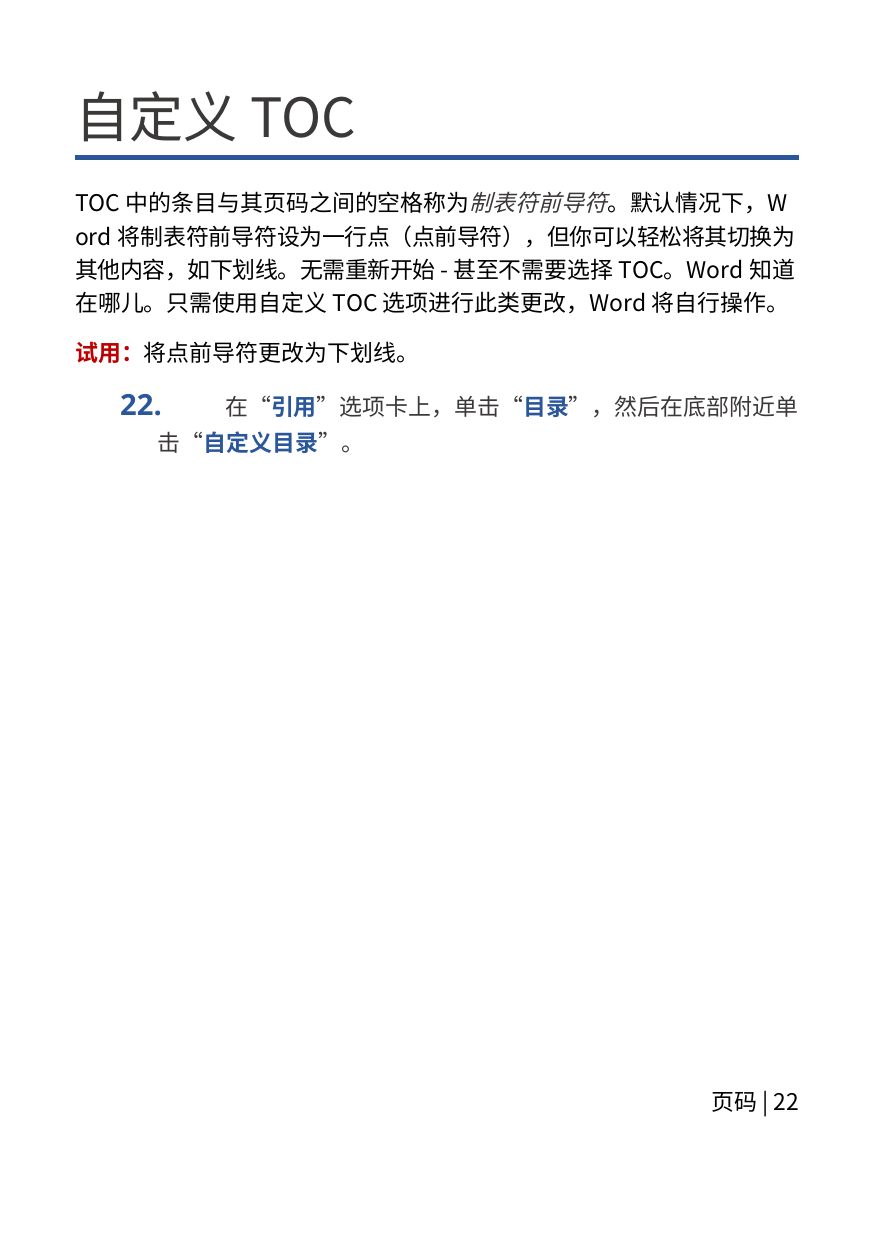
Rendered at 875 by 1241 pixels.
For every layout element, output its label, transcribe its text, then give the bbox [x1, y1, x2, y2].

list 在“引用”选项卡上，单击“目录”，然后在底部附近单击“自定义目录”。 [120, 385, 799, 458]
text TOC 中的条目与其页码之间的空格称为制表符前导符。默认情况下，Word 将制表符前导符设为一行点（点前导符），但你可以轻松将其切换为其他内容，如下划线。无需重新开始 - 甚至不需要选择 TOC。Word 知道在哪儿。只需使用自定义 TOC 选项进行此类更改，Word 将自行操作。 [75, 185, 799, 318]
subtitle 自定义 TOC [75, 75, 799, 155]
text 试用：将点前导符更改为下划线。 [75, 335, 799, 368]
